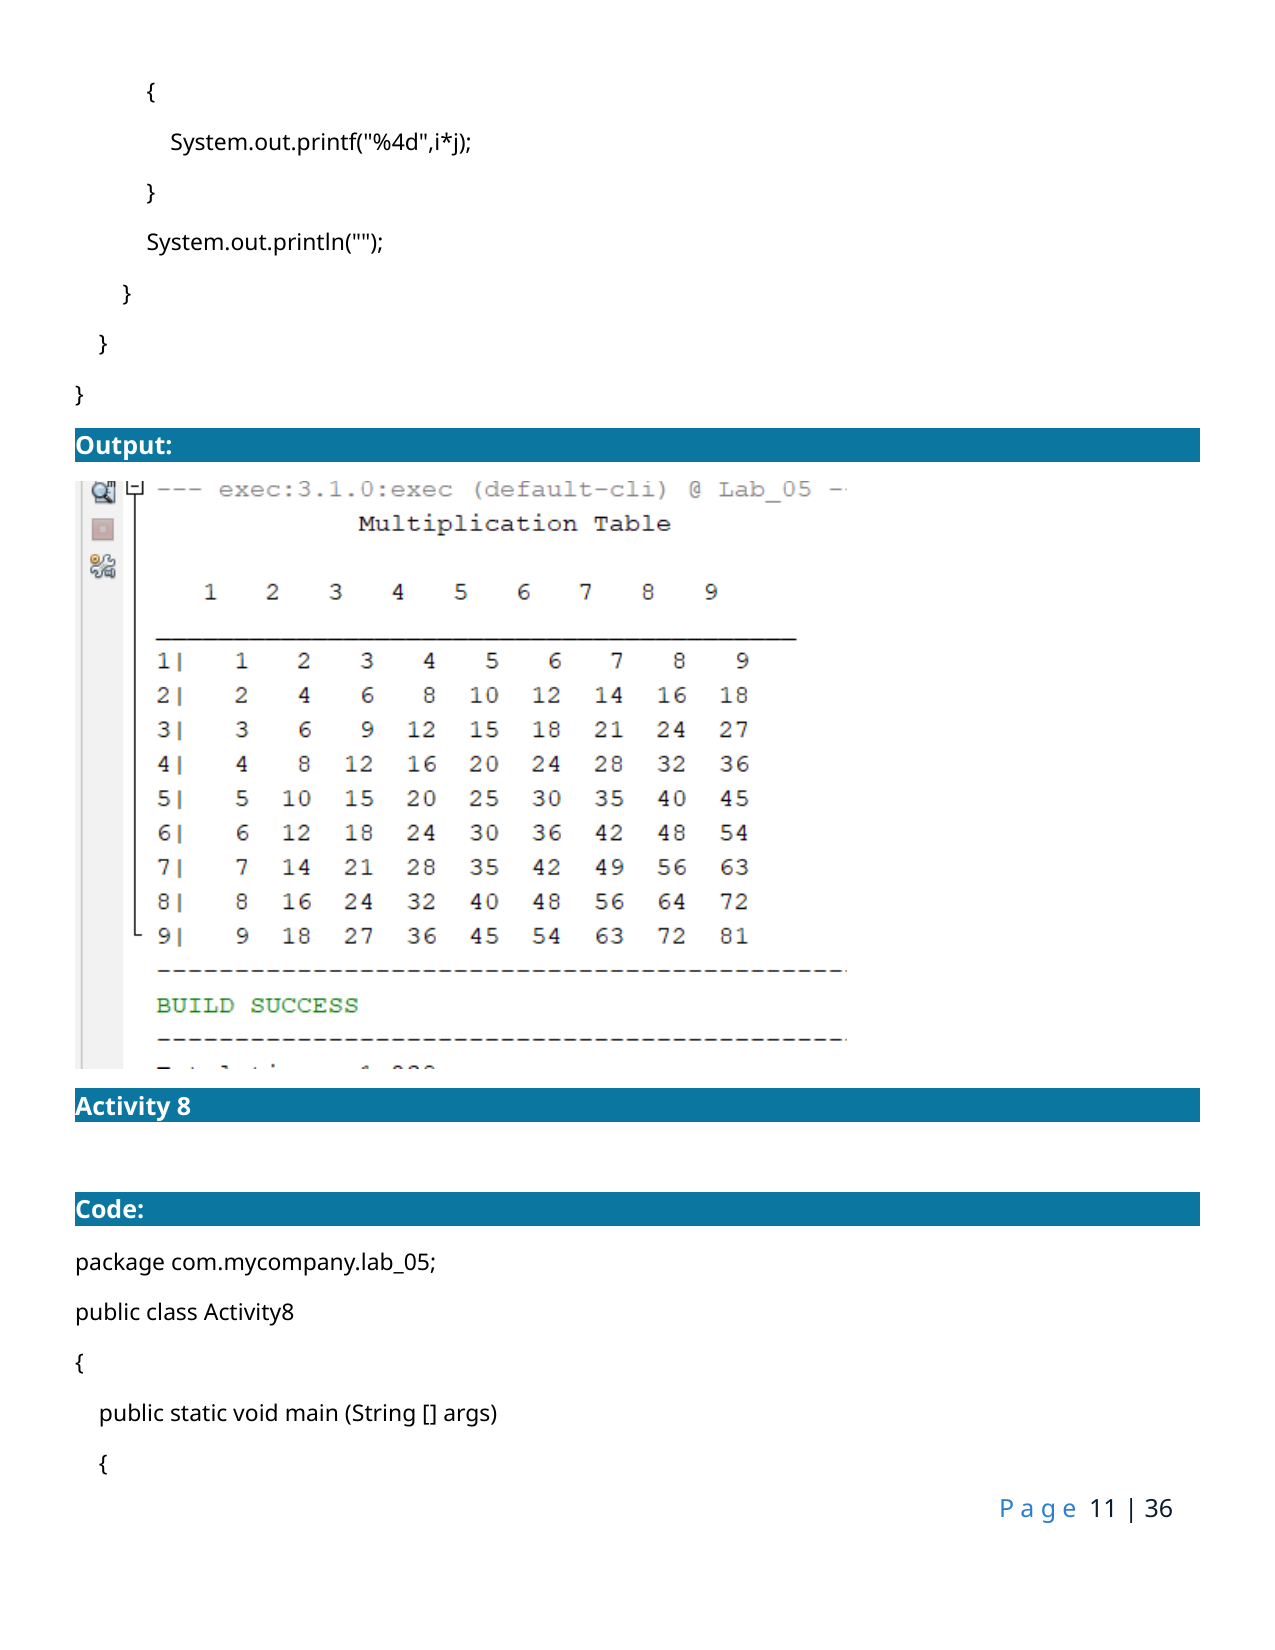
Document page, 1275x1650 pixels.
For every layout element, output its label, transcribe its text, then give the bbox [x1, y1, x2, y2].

text System.out.println(""); [75, 226, 1200, 257]
text { [75, 1447, 1200, 1478]
text { [75, 1346, 1200, 1377]
text System.out.printf("%4d",i*j); [75, 125, 1200, 157]
text { [75, 75, 1200, 106]
text public class Activity8 [75, 1296, 1200, 1327]
text package com.mycompany.lab_05; [75, 1245, 1200, 1277]
text } [75, 176, 1200, 207]
text Output: [75, 428, 1200, 462]
text Activity 8 [75, 1088, 1200, 1122]
text } [75, 377, 1200, 409]
picture [75, 481, 847, 1069]
text } [75, 327, 1200, 358]
text Code: [75, 1192, 1200, 1226]
text } [75, 277, 1200, 308]
text public static void main (String [] args) [75, 1397, 1200, 1428]
